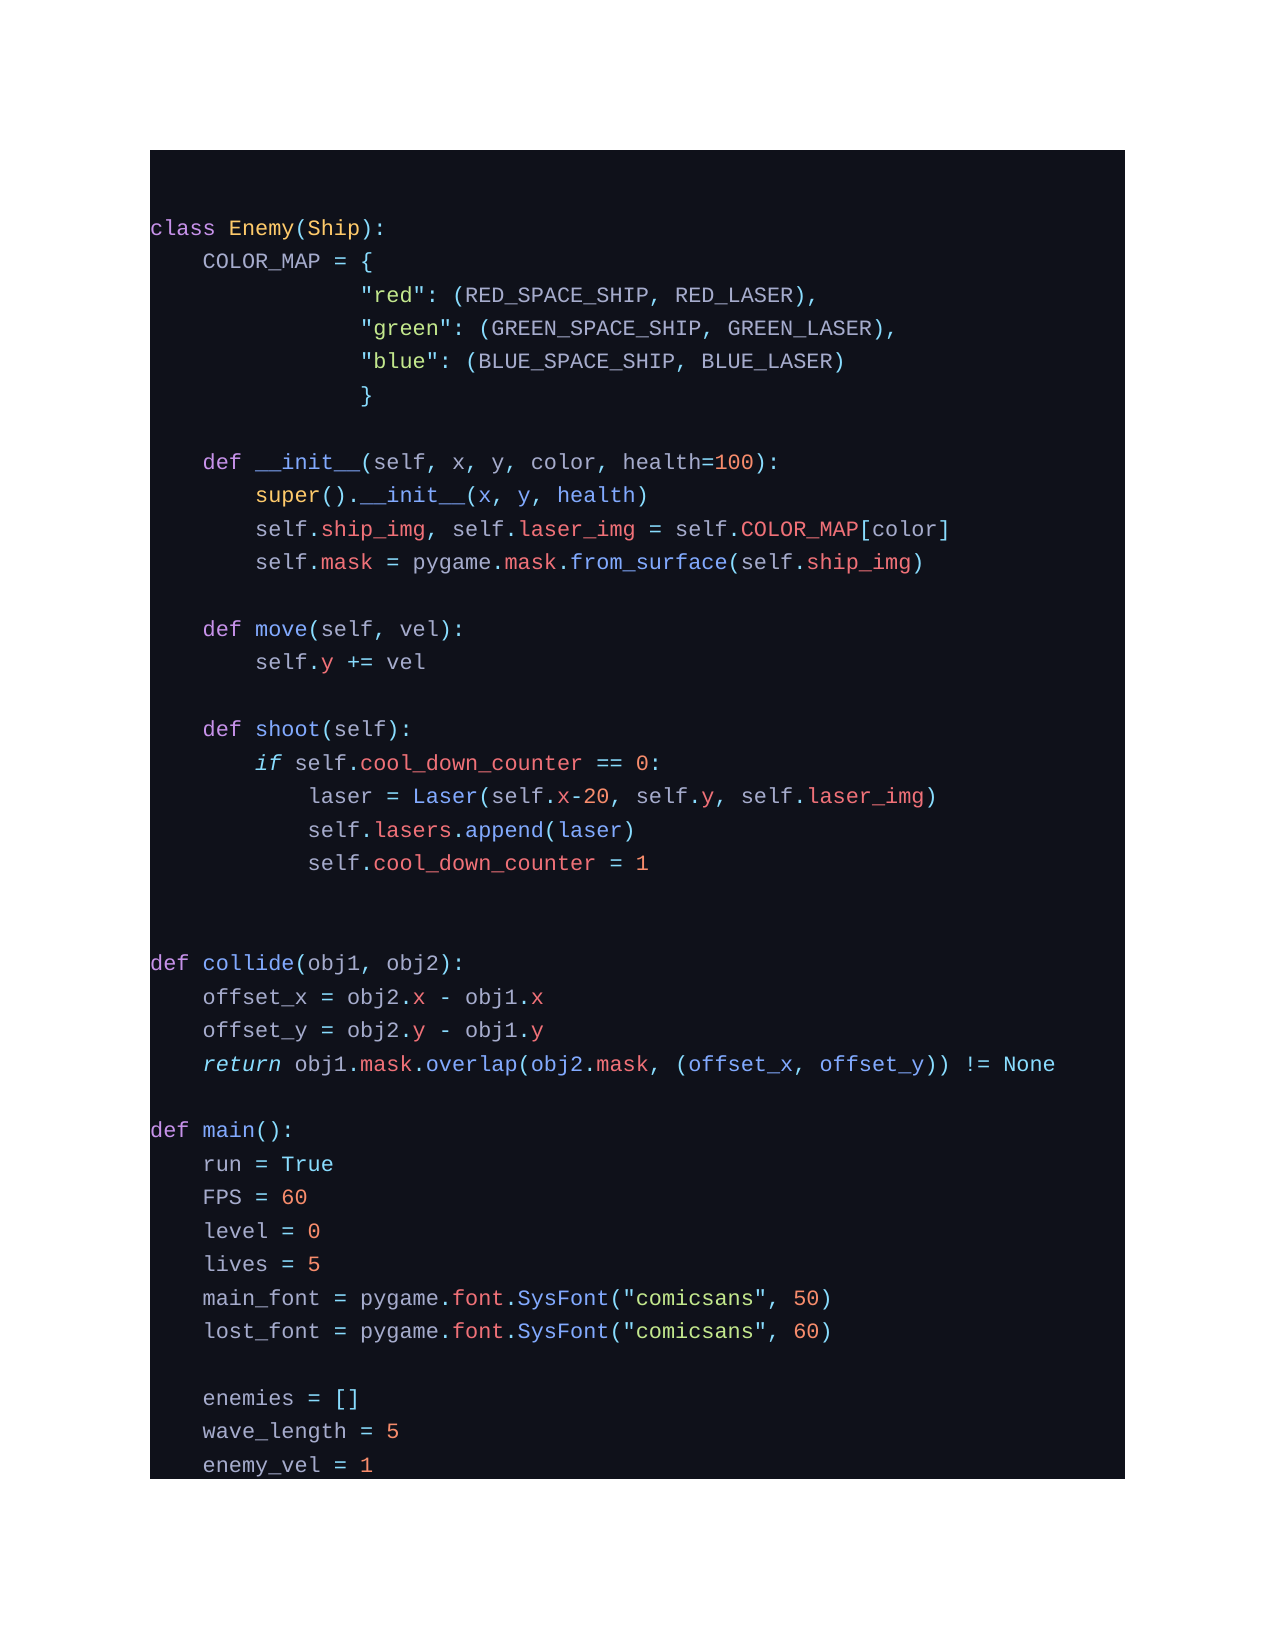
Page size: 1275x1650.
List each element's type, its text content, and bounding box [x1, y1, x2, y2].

text self.ship_img, self.laser_img = self.COLOR_MAP[color] [150, 518, 1125, 543]
text laser = Laser(self.x-20, self.y, self.laser_img) [150, 785, 1125, 810]
text lives = 5 [150, 1253, 1125, 1278]
text self.cool_down_counter = 1 [150, 852, 1125, 877]
text return obj1.mask.overlap(obj2.mask, (offset_x, offset_y)) != None [150, 1053, 1125, 1078]
text main_font = pygame.font.SysFont("comicsans", 50) [150, 1287, 1125, 1312]
text FPS = 60 [150, 1187, 1125, 1211]
text offset_y = obj2.y - obj1.y [150, 1019, 1125, 1044]
text if self.cool_down_counter == 0: [150, 752, 1125, 777]
text run = True [150, 1153, 1125, 1178]
text def main(): [150, 1120, 1125, 1144]
text "green": (GREEN_SPACE_SHIP, GREEN_LASER), [150, 317, 1125, 342]
text self.mask = pygame.mask.from_surface(self.ship_img) [150, 551, 1125, 576]
text super().__init__(x, y, health) [150, 484, 1125, 509]
text lost_font = pygame.font.SysFont("comicsans", 60) [150, 1320, 1125, 1345]
text } [150, 384, 1125, 409]
text def move(self, vel): [150, 618, 1125, 643]
text level = 0 [150, 1220, 1125, 1245]
text wave_length = 5 [150, 1421, 1125, 1445]
text self.y += vel [150, 652, 1125, 676]
text enemies = [] [150, 1387, 1125, 1412]
text def __init__(self, x, y, color, health=100): [150, 451, 1125, 476]
text offset_x = obj2.x - obj1.x [150, 986, 1125, 1011]
text class Enemy(Ship): [150, 217, 1125, 242]
text def collide(obj1, obj2): [150, 952, 1125, 977]
text "red": (RED_SPACE_SHIP, RED_LASER), [150, 284, 1125, 308]
text def shoot(self): [150, 718, 1125, 743]
text COLOR_MAP = { [150, 250, 1125, 275]
text self.lasers.append(laser) [150, 819, 1125, 843]
text enemy_vel = 1 [150, 1454, 1125, 1479]
text "blue": (BLUE_SPACE_SHIP, BLUE_LASER) [150, 351, 1125, 375]
